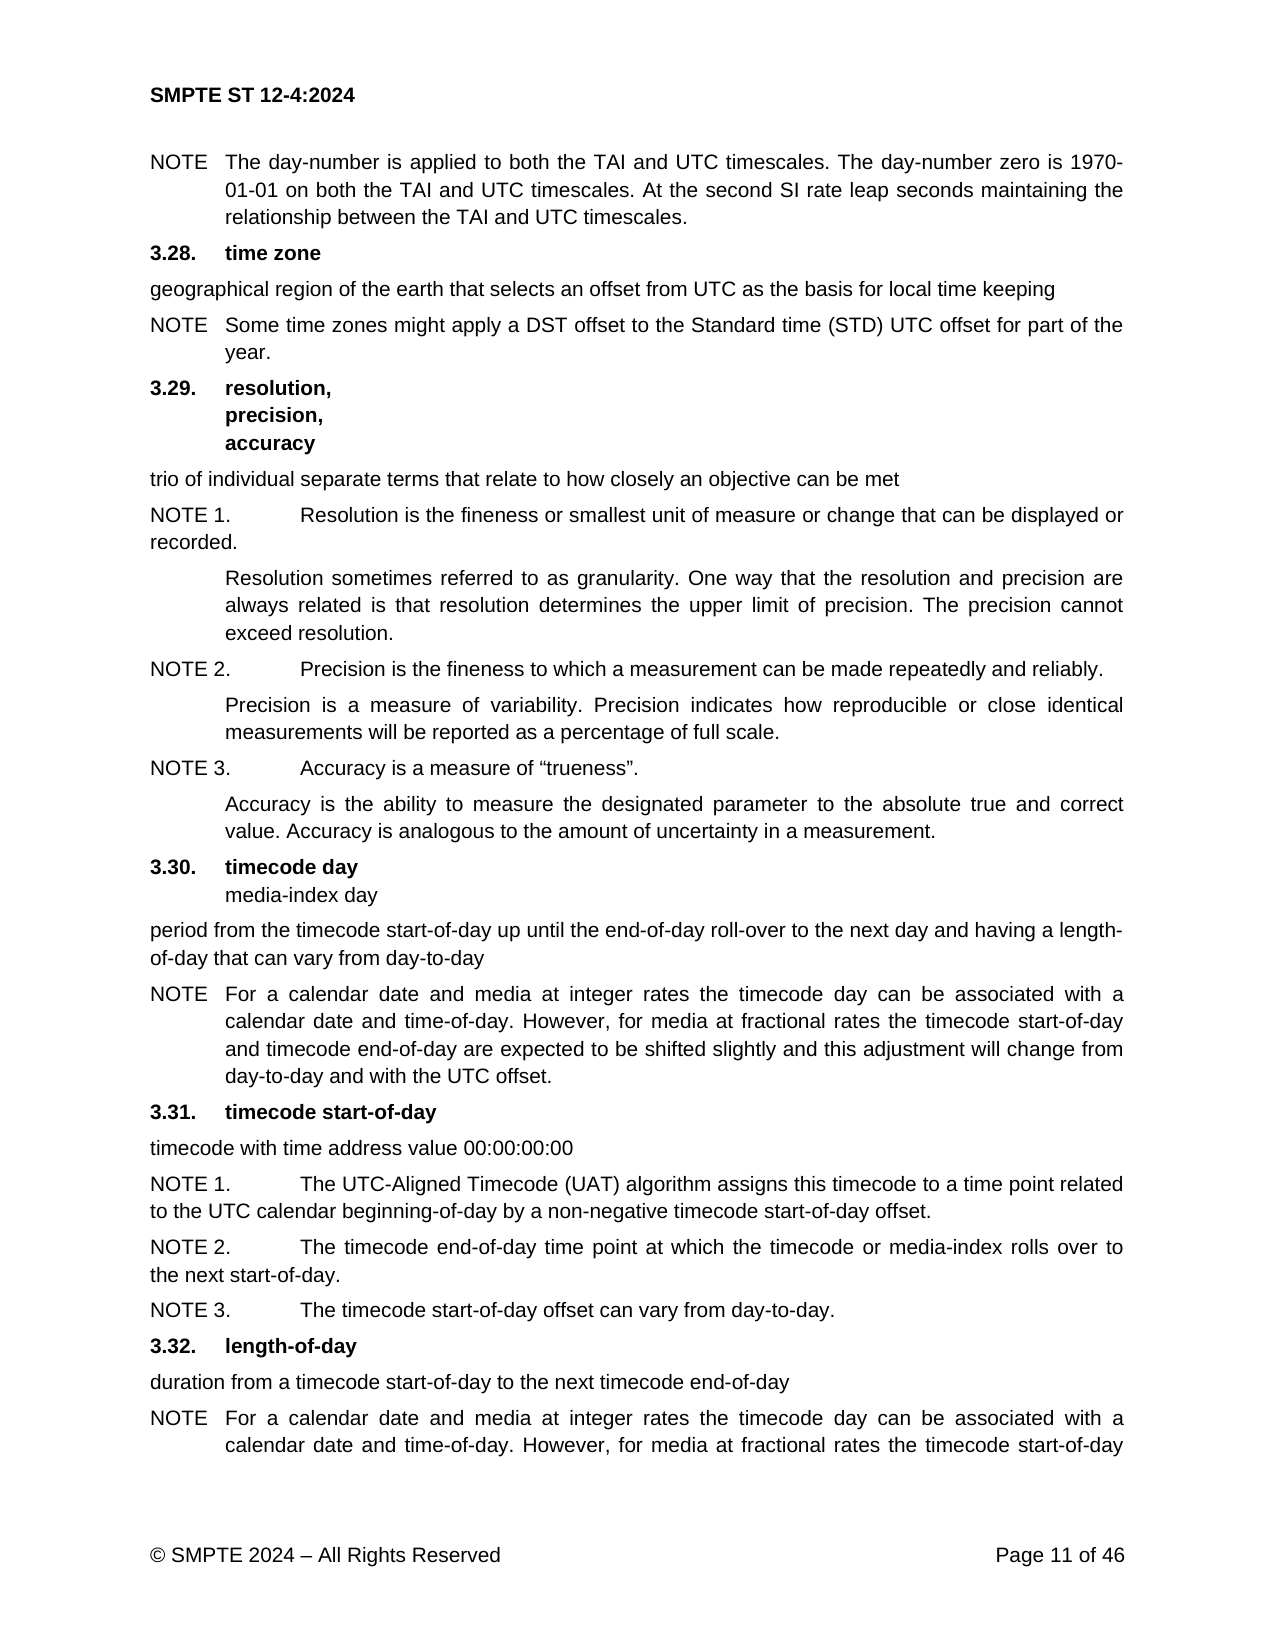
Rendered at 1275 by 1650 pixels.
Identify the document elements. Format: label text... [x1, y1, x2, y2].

list Resolution is the fineness or smallest unit of measure or change that can be displayed or recorded. [150, 502, 1125, 554]
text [150, 1406, 1125, 1457]
text Resolution sometimes referred to as granularity. One way that the resolution and precision are always related is that resolution determines the upper limit of precision. The precision cannot exceed resolution. [225, 566, 1125, 645]
text Accuracy is the ability to measure the designated parameter to the absolute true and correct value. Accuracy is analogous to the amount of uncertainty in a measurement. [225, 792, 1125, 843]
text timecode with time address value 00:00:00:00 [150, 1136, 1125, 1160]
text trio of individual separate terms that relate to how closely an objective can be met [150, 467, 1125, 491]
text NOTE Some time zones might apply a DST offset to the Standard time (STD) UTC offset for part of the year. [150, 312, 1125, 364]
text NOTE The day-number is applied to both the TAI and UTC timescales. The day-number zero is 1970-01-01 on both the TAI and UTC timescales. At the second SI rate leap seconds maintaining the relationship between the TAI and UTC timescales. [150, 150, 1125, 229]
list The UTC-Aligned Timecode (UAT) algorithm assigns this timecode to a time point related to the UTC calendar beginning-of-day by a non-negative timecode start-of-day offset. [150, 1172, 1125, 1223]
text Precision is the fineness to which a measurement can be made repeatedly and reliably. [150, 657, 1125, 681]
text period from the timecode start-of-day up until the end-of-day roll-over to the next day and having a length-of-day that can vary from day-to-day [150, 918, 1125, 970]
text geographical region of the earth that selects an offset from UTC as the basis for local time keeping [150, 277, 1125, 301]
text resolution, precision, accuracy [150, 376, 1125, 455]
text time zone [150, 241, 1125, 265]
text duration from a timecode start-of-day to the next timecode end-of-day [150, 1370, 1125, 1394]
text timecode day media-index day [150, 855, 1125, 906]
text timecode start-of-day [150, 1100, 1125, 1124]
text Accuracy is a measure of “trueness”. [150, 756, 1125, 780]
text The timecode start-of-day offset can vary from day-to-day. [150, 1298, 1125, 1322]
text length-of-day [150, 1334, 1125, 1358]
text Precision is a measure of variability. Precision indicates how reproducible or close identical measurements will be reported as a percentage of full scale. [225, 692, 1125, 744]
text The timecode end-of-day time point at which the timecode or media-index rolls over to the next start-of-day. [150, 1235, 1125, 1286]
